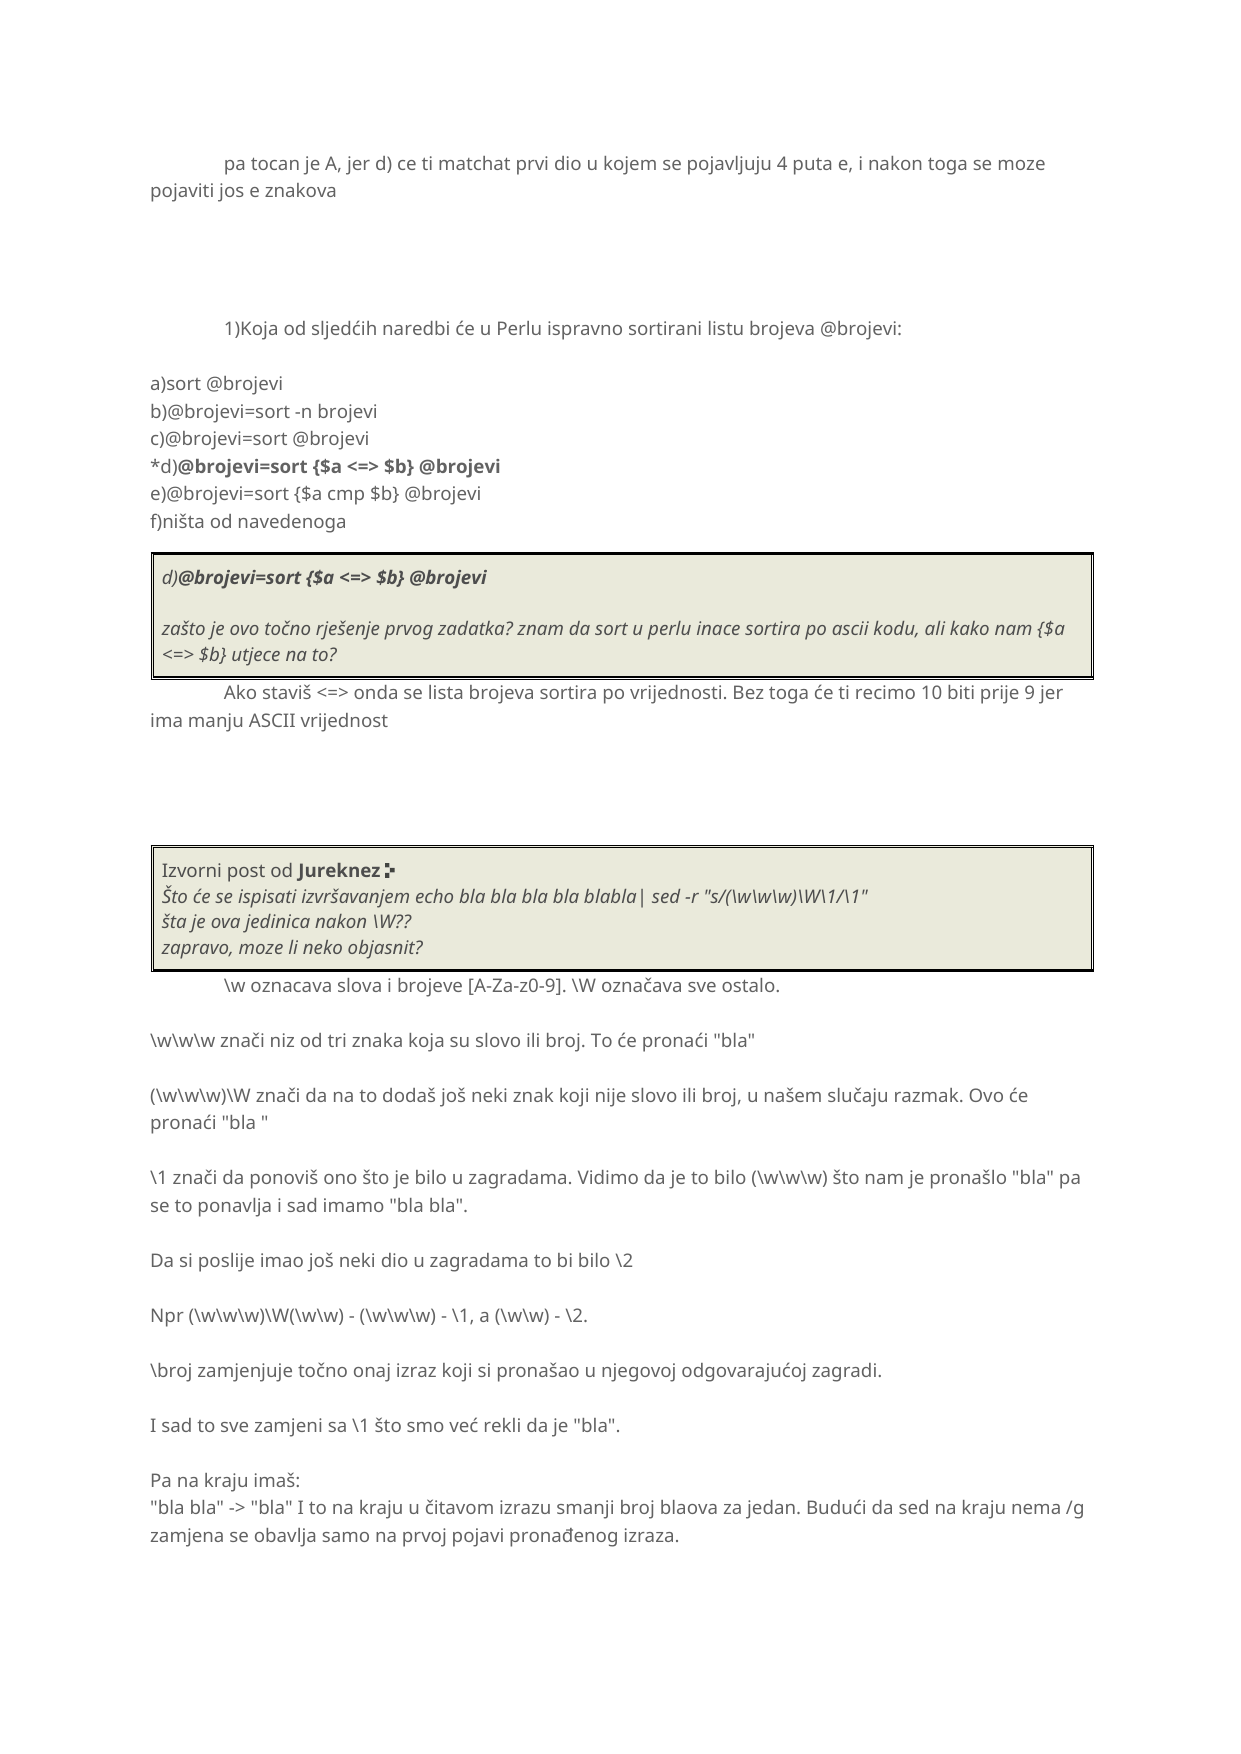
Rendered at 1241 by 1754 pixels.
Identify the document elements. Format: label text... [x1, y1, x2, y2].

text Ako staviš <=> onda se lista brojeva sortira po vrijednosti. Bez toga će ti recimo 10 biti prije 9 jer ima manju ASCII vrijednost [150, 680, 1090, 732]
picture [385, 863, 395, 878]
table_header d)@brojevi=sort {$a <=> $b} @brojevi zašto je ovo točno rješenje prvog zadatka? znam da sort u perlu inace sortira po ascii kodu, ali kako nam {$a <=> $b} utjece na to? [154, 555, 1091, 676]
table_header Izvorni post od Jureknez Što će se ispisati izvršavanjem echo bla bla bla bla blabla| sed -r "s/(\w\w\w)\W\1/\1" šta je ova jedinica nakon \W?? zapravo, moze li neko objasnit? [154, 848, 1091, 969]
text 1)Koja od sljedćih naredbi će u Perlu ispravno sortirani listu brojeva @brojevi: a)sort @brojevi b)@brojevi=sort -n brojevi c)@brojevi=sort @brojevi *d)@brojevi=sort {$a <=> $b} @brojevi e)@brojevi=sort {$a cmp $b} @brojevi f)ništa od navedenoga [150, 315, 1090, 533]
text \w oznacava slova i brojeve [A-Za-z0-9]. \W označava sve ostalo. \w\w\w znači niz od tri znaka koja su slovo ili broj. To će pronaći "bla" (\w\w\w)\W znači da na to dodaš još neki znak koji nije slovo ili broj, u našem slučaju razmak. Ovo će pronaći "bla " \1 znači da ponoviš ono što je bilo u zagradama. Vidimo da je to bilo (\w\w\w) što nam je pronašlo "bla" pa se to ponavlja i sad imamo "bla bla". Da si poslije imao još neki dio u zagradama to bi bilo \2 Npr (\w\w\w)\W(\w\w) - (\w\w\w) - \1, a (\w\w) - \2. \broj zamjenjuje točno onaj izraz koji si pronašao u njegovoj odgovarajućoj zagradi. I sad to sve zamjeni sa \1 što smo već rekli da je "bla". Pa na kraju imaš: "bla bla" -> "bla" I to na kraju u čitavom izrazu smanji broj blaova za jedan. Budući da sed na kraju nema /g zamjena se obavlja samo na prvoj pojavi pronađenog izraza. [150, 972, 1090, 1548]
text pa tocan je A, jer d) ce ti matchat prvi dio u kojem se pojavljuju 4 puta e, i nakon toga se moze pojaviti jos e znakova [150, 150, 1090, 203]
